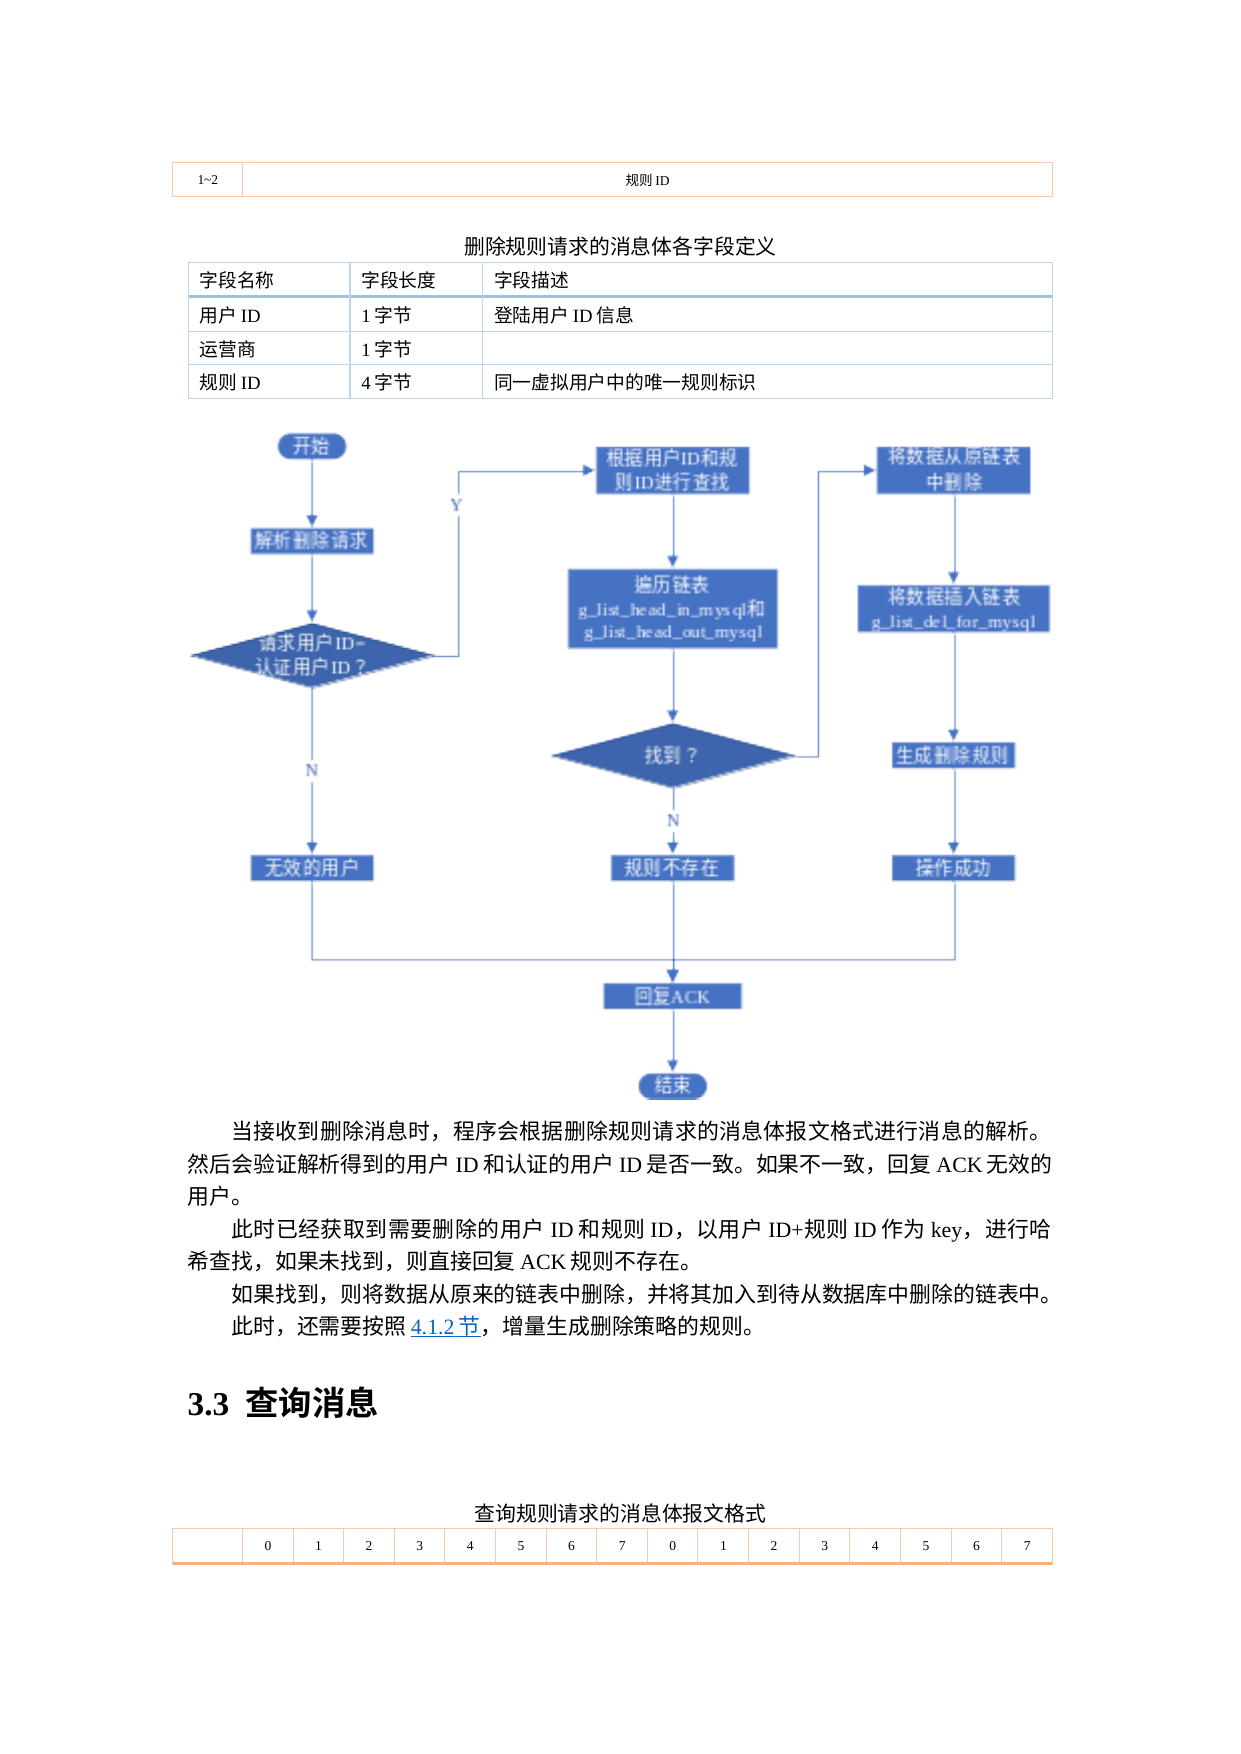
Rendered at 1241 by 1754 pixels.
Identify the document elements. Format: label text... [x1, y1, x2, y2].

table_header 4 [445, 1529, 495, 1562]
text 当接收到删除消息时，程序会根据删除规则请求的消息体报文格式进行消息的解析。然后会验证解析得到的用户ID和认证的用户ID是否一致。如果不一致，回复ACK无效的用户。 [187, 1114, 1053, 1211]
table_cell 同一虚拟用户中的唯一规则标识 [483, 365, 1052, 398]
table_header 5 [496, 1529, 546, 1562]
table_cell 1~2 [173, 163, 242, 196]
table_cell 运营商 [189, 332, 349, 364]
table_header 0 [648, 1529, 697, 1562]
table_header 5 [901, 1529, 951, 1562]
table_header 字段长度 [351, 263, 482, 295]
table_header 3 [395, 1529, 444, 1562]
table_cell 规则ID [189, 365, 349, 398]
text 删除规则请求的消息体各字段定义 [187, 229, 1053, 262]
table_header [173, 1529, 242, 1562]
table_cell 用户ID [189, 298, 349, 331]
table_header 4 [850, 1529, 900, 1562]
table_cell 登陆用户ID信息 [483, 298, 1052, 331]
table_cell [483, 332, 1052, 364]
table_header 2 [344, 1529, 394, 1562]
table_header 0 [243, 1529, 293, 1562]
table_header 6 [547, 1529, 596, 1562]
subtitle 查询消息 [187, 1368, 1053, 1433]
table_header 3 [800, 1529, 849, 1562]
table_header 1 [294, 1529, 343, 1562]
table_cell 规则ID [243, 163, 1052, 196]
table_header 7 [597, 1529, 647, 1562]
table_header 7 [1002, 1529, 1052, 1562]
table_header 2 [749, 1529, 799, 1562]
table_header 1 [698, 1529, 748, 1562]
text 如果找到，则将数据从原来的链表中删除，并将其加入到待从数据库中删除的链表中。 [187, 1276, 1053, 1309]
table_header 字段描述 [483, 263, 1052, 295]
table_header 字段名称 [189, 263, 349, 295]
table_header 6 [952, 1529, 1001, 1562]
text 查询规则请求的消息体报文格式 [187, 1496, 1053, 1528]
table_cell 1字节 [351, 332, 482, 364]
table_cell 4字节 [351, 365, 482, 398]
text 此时已经获取到需要删除的用户ID和规则ID，以用户ID+规则ID作为key，进行哈希查找，如果未找到，则直接回复ACK规则不存在。 [187, 1211, 1053, 1276]
table_cell 1字节 [351, 298, 482, 331]
text 此时，还需要按照4.1.2节，增量生成删除策略的规则。 [187, 1309, 1053, 1341]
